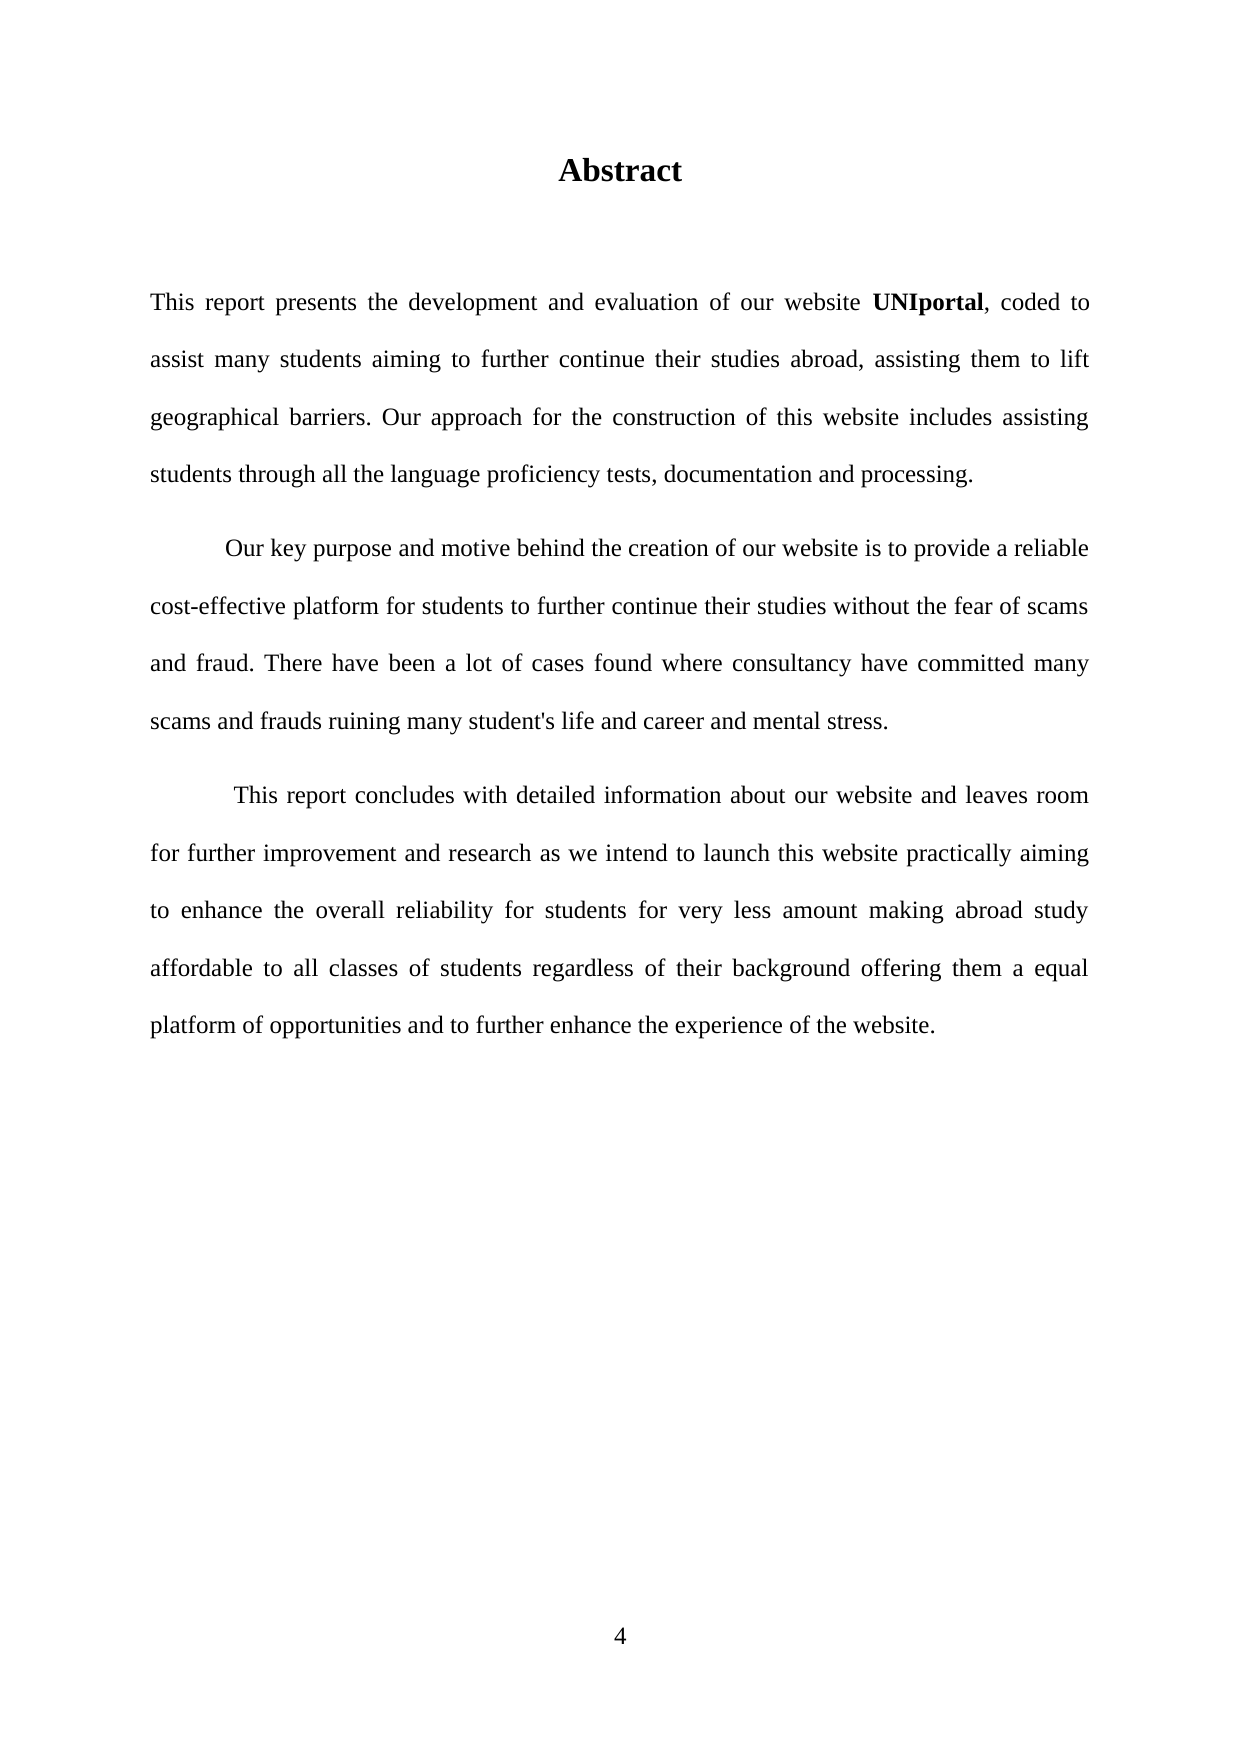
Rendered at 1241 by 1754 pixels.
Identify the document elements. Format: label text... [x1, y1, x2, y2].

text This report presents the development and evaluation of our website UNIportal, coded to assist many students aiming to further continue their studies abroad, assisting them to lift geographical barriers. Our approach for the construction of this website includes assisting students through all the language proficiency tests, documentation and processing. [150, 287, 1090, 488]
subtitle Abstract [150, 150, 1090, 188]
text Our key purpose and motive behind the creation of our website is to provide a reliable cost-effective platform for students to further continue their studies without the fear of scams and fraud. There have been a lot of cases found where consultancy have committed many scams and frauds ruining many student's life and career and mental stress. [150, 533, 1090, 735]
text This report concludes with detailed information about our website and leaves room for further improvement and research as we intend to launch this website practically aiming to enhance the overall reliability for students for very less amount making abroad study affordable to all classes of students regardless of their background offering them a equal platform of opportunities and to further enhance the experience of the website. [150, 780, 1090, 1039]
